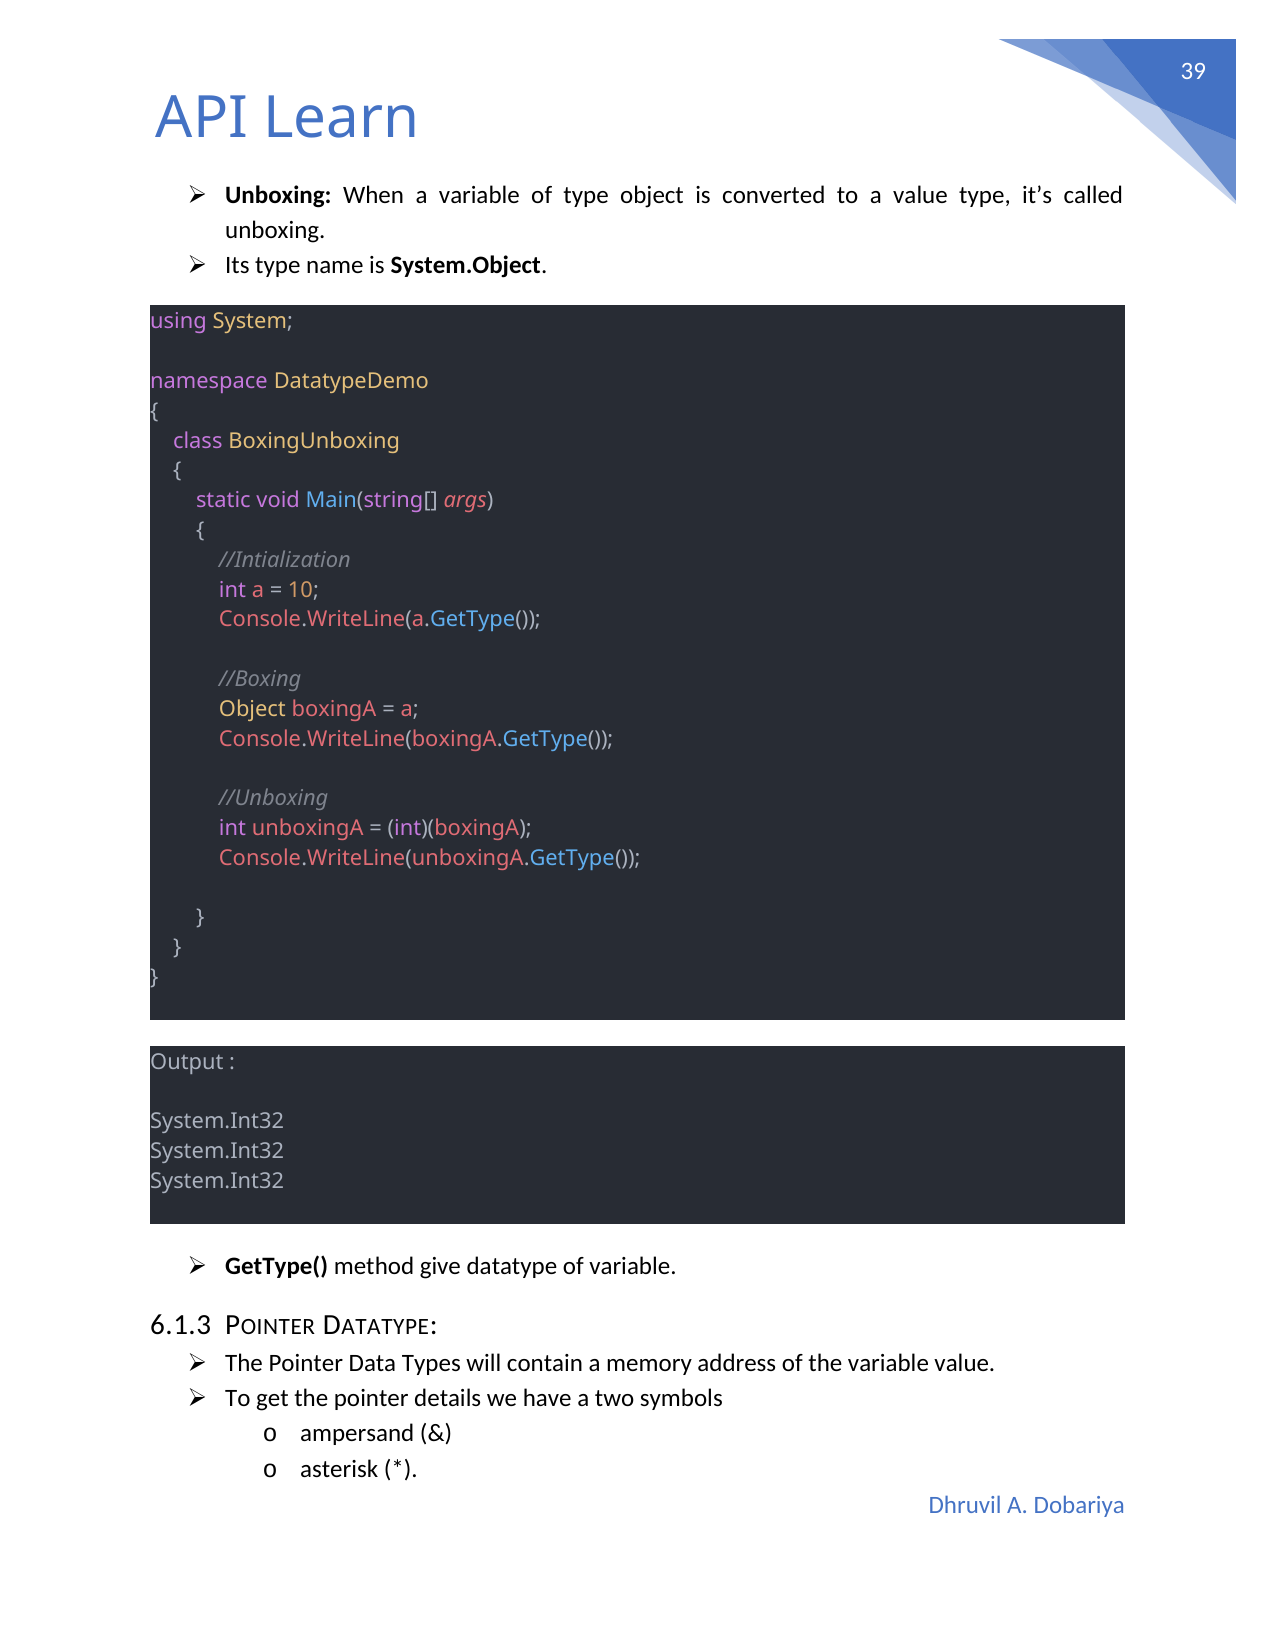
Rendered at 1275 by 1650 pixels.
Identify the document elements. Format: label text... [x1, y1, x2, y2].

text Console.WriteLine(a.GetType()); [150, 603, 1125, 633]
list GetType() method give datatype of variable. [187, 1250, 1125, 1281]
text System.Int32 [150, 1165, 1125, 1195]
text } [150, 961, 1125, 991]
text int a = 10; [150, 573, 1125, 603]
text System.Int32 [150, 1135, 1125, 1165]
text Console.WriteLine(boxingA.GetType()); [150, 722, 1125, 752]
list asterisk (*). [262, 1453, 1125, 1485]
text namespace DatatypeDemo [150, 365, 1125, 395]
text Output : [150, 1046, 1125, 1076]
text static void Main(string[] args) [150, 484, 1125, 514]
text Console.WriteLine(unboxingA.GetType()); [150, 842, 1125, 871]
picture [997, 39, 1236, 205]
text class BoxingUnboxing [150, 424, 1125, 454]
text { [150, 454, 1125, 484]
text //Intialization [150, 544, 1125, 573]
list Unboxing: When a variable of type object is converted to a value type, it’s called unboxing. [187, 179, 1125, 245]
list To get the pointer details we have a two symbols [187, 1382, 1125, 1412]
text using System; [150, 305, 1125, 335]
text //Unboxing [150, 782, 1125, 812]
list Its type name is System.Object. [187, 249, 1125, 280]
text { [150, 395, 1125, 424]
text System.Int32 [150, 1105, 1125, 1135]
subtitle Pointer Datatype: [150, 1306, 1125, 1341]
list The Pointer Data Types will contain a memory address of the variable value. [187, 1347, 1125, 1377]
text { [150, 514, 1125, 544]
text int unboxingA = (int)(boxingA); [150, 812, 1125, 842]
text } [150, 931, 1125, 961]
text //Boxing [150, 663, 1125, 693]
text } [150, 901, 1125, 931]
text Object boxingA = a; [150, 693, 1125, 722]
list ampersand (&) [262, 1417, 1125, 1448]
